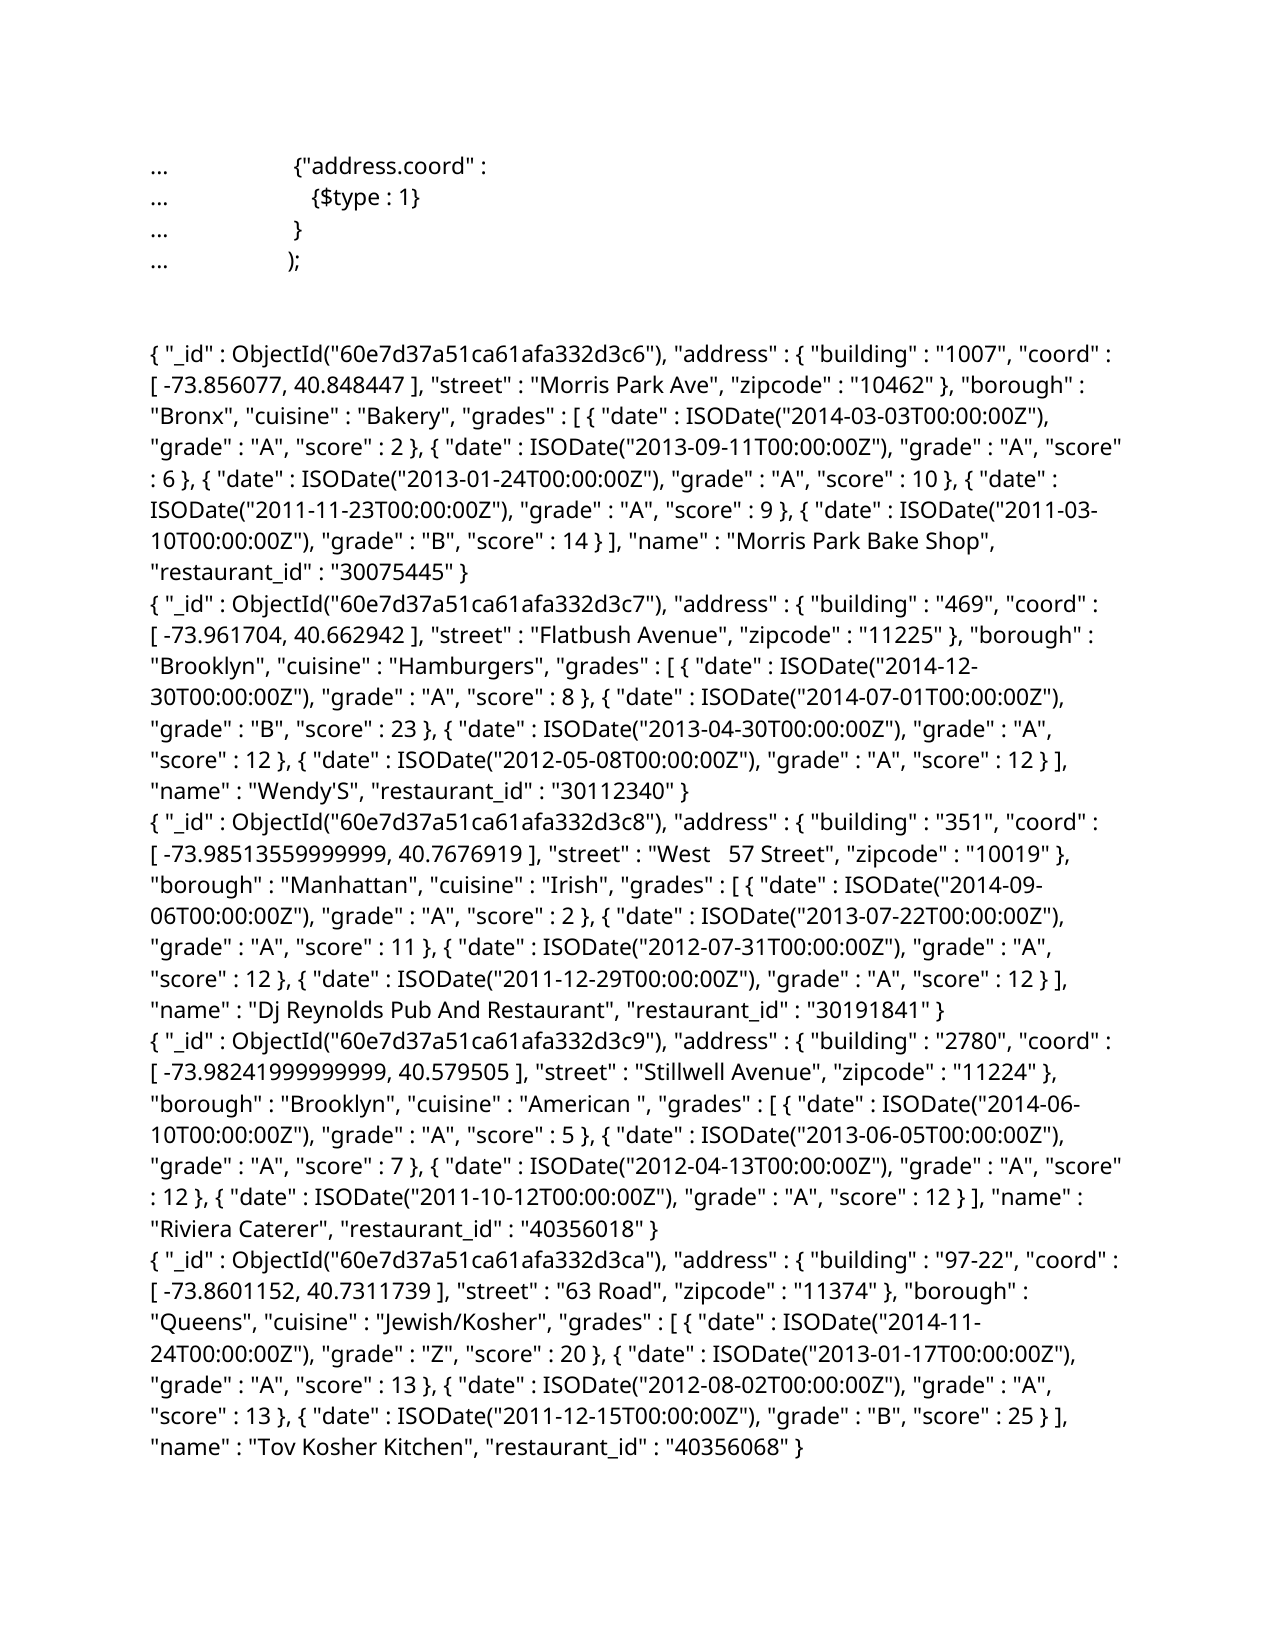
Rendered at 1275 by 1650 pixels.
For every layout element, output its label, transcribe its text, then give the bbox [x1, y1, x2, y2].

text ... } [150, 212, 1125, 244]
text ... {"address.coord" : [150, 150, 1125, 181]
text { "_id" : ObjectId("60e7d37a51ca61afa332d3ca"), "address" : { "building" : "97-22", "coord" : [ -73.8601152, 40.7311739 ], "street" : "63 Road", "zipcode" : "11374" }, "borough" : "Queens", "cuisine" : "Jewish/Kosher", "grades" : [ { "date" : ISODate("2014-11-24T00:00:00Z"), "grade" : "Z", "score" : 20 }, { "date" : ISODate("2013-01-17T00:00:00Z"), "grade" : "A", "score" : 13 }, { "date" : ISODate("2012-08-02T00:00:00Z"), "grade" : "A", "score" : 13 }, { "date" : ISODate("2011-12-15T00:00:00Z"), "grade" : "B", "score" : 25 } ], "name" : "Tov Kosher Kitchen", "restaurant_id" : "40356068" } [150, 1244, 1125, 1462]
text ... ); [150, 244, 1125, 275]
text { "_id" : ObjectId("60e7d37a51ca61afa332d3c7"), "address" : { "building" : "469", "coord" : [ -73.961704, 40.662942 ], "street" : "Flatbush Avenue", "zipcode" : "11225" }, "borough" : "Brooklyn", "cuisine" : "Hamburgers", "grades" : [ { "date" : ISODate("2014-12-30T00:00:00Z"), "grade" : "A", "score" : 8 }, { "date" : ISODate("2014-07-01T00:00:00Z"), "grade" : "B", "score" : 23 }, { "date" : ISODate("2013-04-30T00:00:00Z"), "grade" : "A", "score" : 12 }, { "date" : ISODate("2012-05-08T00:00:00Z"), "grade" : "A", "score" : 12 } ], "name" : "Wendy'S", "restaurant_id" : "30112340" } [150, 587, 1125, 806]
text { "_id" : ObjectId("60e7d37a51ca61afa332d3c9"), "address" : { "building" : "2780", "coord" : [ -73.98241999999999, 40.579505 ], "street" : "Stillwell Avenue", "zipcode" : "11224" }, "borough" : "Brooklyn", "cuisine" : "American ", "grades" : [ { "date" : ISODate("2014-06-10T00:00:00Z"), "grade" : "A", "score" : 5 }, { "date" : ISODate("2013-06-05T00:00:00Z"), "grade" : "A", "score" : 7 }, { "date" : ISODate("2012-04-13T00:00:00Z"), "grade" : "A", "score" : 12 }, { "date" : ISODate("2011-10-12T00:00:00Z"), "grade" : "A", "score" : 12 } ], "name" : "Riviera Caterer", "restaurant_id" : "40356018" } [150, 1025, 1125, 1244]
text ... {$type : 1} [150, 181, 1125, 212]
text { "_id" : ObjectId("60e7d37a51ca61afa332d3c6"), "address" : { "building" : "1007", "coord" : [ -73.856077, 40.848447 ], "street" : "Morris Park Ave", "zipcode" : "10462" }, "borough" : "Bronx", "cuisine" : "Bakery", "grades" : [ { "date" : ISODate("2014-03-03T00:00:00Z"), "grade" : "A", "score" : 2 }, { "date" : ISODate("2013-09-11T00:00:00Z"), "grade" : "A", "score" : 6 }, { "date" : ISODate("2013-01-24T00:00:00Z"), "grade" : "A", "score" : 10 }, { "date" : ISODate("2011-11-23T00:00:00Z"), "grade" : "A", "score" : 9 }, { "date" : ISODate("2011-03-10T00:00:00Z"), "grade" : "B", "score" : 14 } ], "name" : "Morris Park Bake Shop", "restaurant_id" : "30075445" } [150, 337, 1125, 587]
text { "_id" : ObjectId("60e7d37a51ca61afa332d3c8"), "address" : { "building" : "351", "coord" : [ -73.98513559999999, 40.7676919 ], "street" : "West 57 Street", "zipcode" : "10019" }, "borough" : "Manhattan", "cuisine" : "Irish", "grades" : [ { "date" : ISODate("2014-09-06T00:00:00Z"), "grade" : "A", "score" : 2 }, { "date" : ISODate("2013-07-22T00:00:00Z"), "grade" : "A", "score" : 11 }, { "date" : ISODate("2012-07-31T00:00:00Z"), "grade" : "A", "score" : 12 }, { "date" : ISODate("2011-12-29T00:00:00Z"), "grade" : "A", "score" : 12 } ], "name" : "Dj Reynolds Pub And Restaurant", "restaurant_id" : "30191841" } [150, 806, 1125, 1025]
